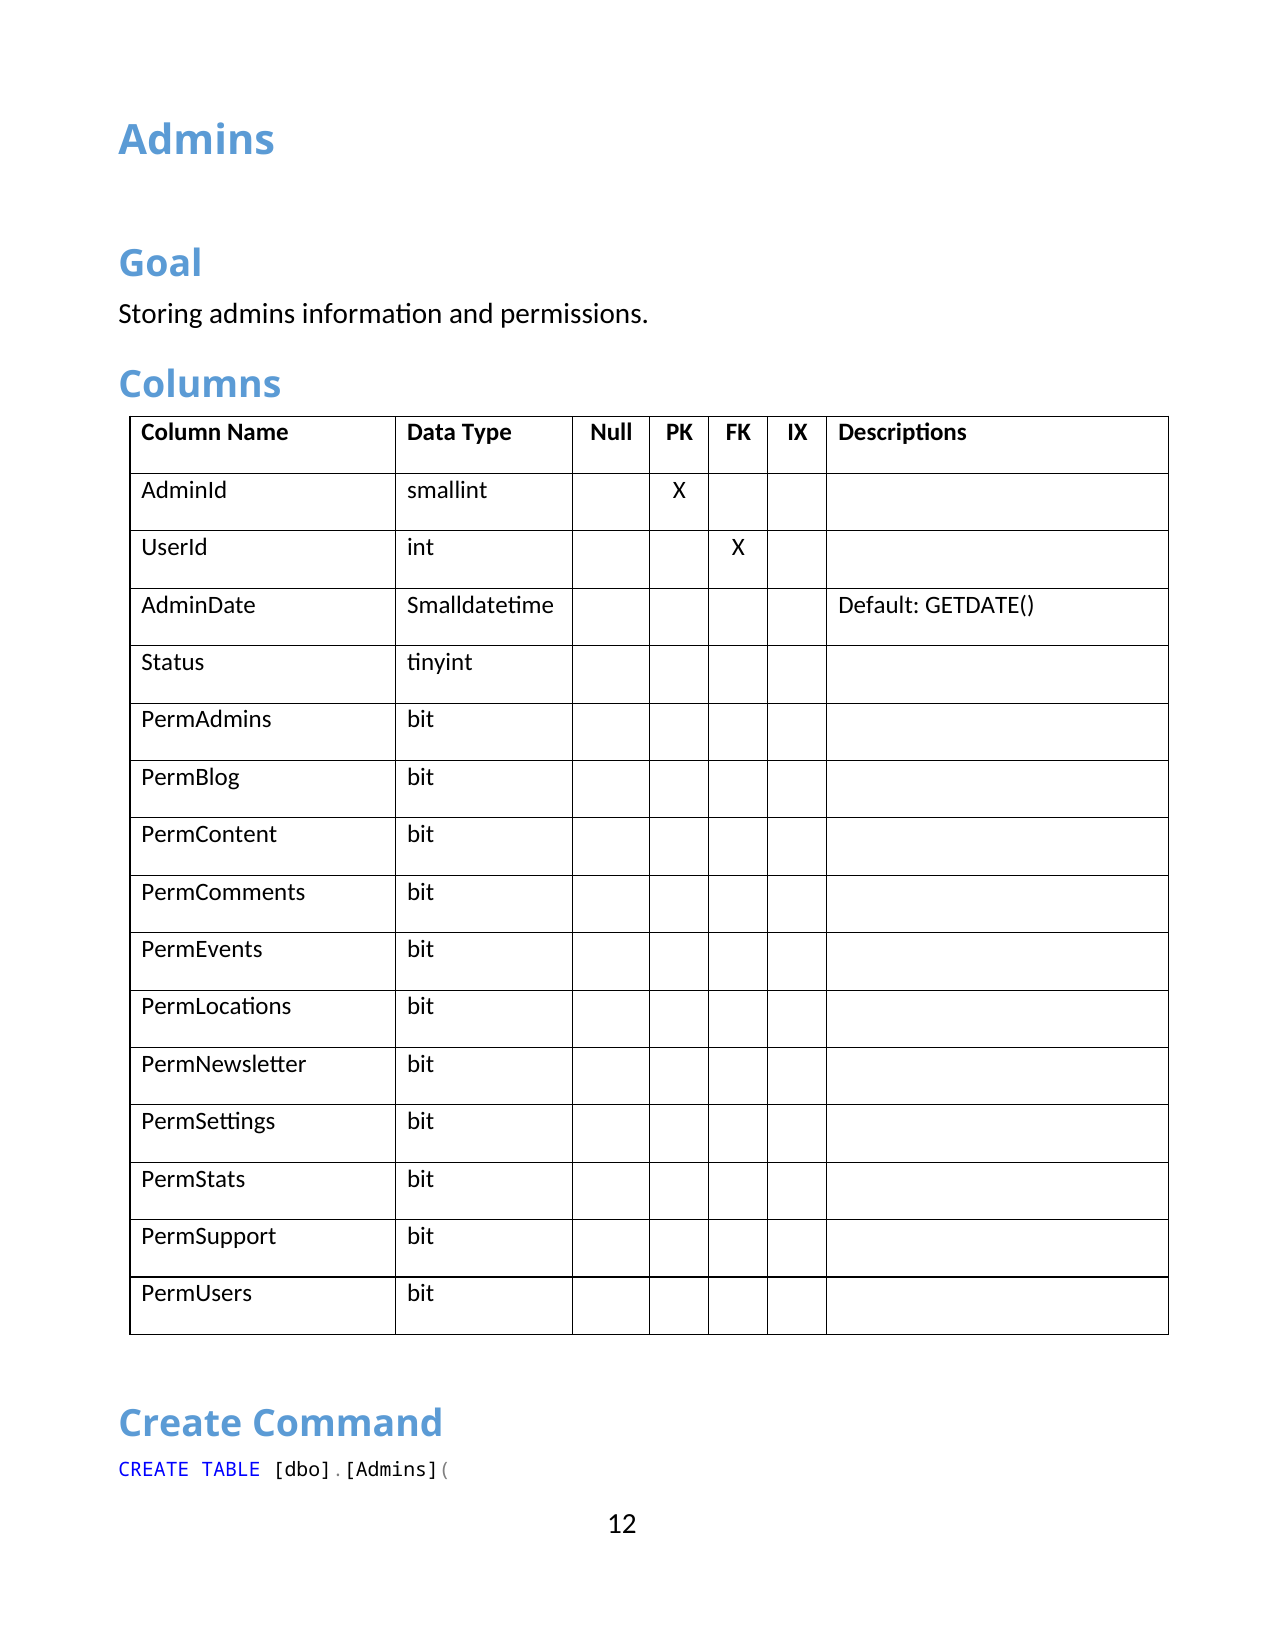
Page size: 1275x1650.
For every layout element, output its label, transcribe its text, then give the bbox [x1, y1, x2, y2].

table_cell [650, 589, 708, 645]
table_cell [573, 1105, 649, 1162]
subtitle Admins [118, 109, 1125, 166]
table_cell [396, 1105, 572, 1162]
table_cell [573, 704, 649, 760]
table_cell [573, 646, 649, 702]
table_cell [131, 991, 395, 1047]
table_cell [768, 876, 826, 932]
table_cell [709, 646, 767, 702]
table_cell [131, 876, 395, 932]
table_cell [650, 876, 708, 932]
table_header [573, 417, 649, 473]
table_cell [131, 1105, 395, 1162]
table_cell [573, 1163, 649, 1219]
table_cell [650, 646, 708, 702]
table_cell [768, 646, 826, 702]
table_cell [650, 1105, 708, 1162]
subtitle Goal [118, 236, 1125, 287]
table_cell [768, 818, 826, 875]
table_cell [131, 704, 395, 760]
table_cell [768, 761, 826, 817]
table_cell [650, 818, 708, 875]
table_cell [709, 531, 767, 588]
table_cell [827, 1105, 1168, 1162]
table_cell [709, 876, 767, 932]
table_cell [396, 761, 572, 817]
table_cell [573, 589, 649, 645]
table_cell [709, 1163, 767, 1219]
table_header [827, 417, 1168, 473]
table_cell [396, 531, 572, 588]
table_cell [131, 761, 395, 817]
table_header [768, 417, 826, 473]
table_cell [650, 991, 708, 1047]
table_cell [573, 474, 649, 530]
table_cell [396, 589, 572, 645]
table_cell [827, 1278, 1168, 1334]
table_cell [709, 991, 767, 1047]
subtitle Columns [118, 357, 1125, 408]
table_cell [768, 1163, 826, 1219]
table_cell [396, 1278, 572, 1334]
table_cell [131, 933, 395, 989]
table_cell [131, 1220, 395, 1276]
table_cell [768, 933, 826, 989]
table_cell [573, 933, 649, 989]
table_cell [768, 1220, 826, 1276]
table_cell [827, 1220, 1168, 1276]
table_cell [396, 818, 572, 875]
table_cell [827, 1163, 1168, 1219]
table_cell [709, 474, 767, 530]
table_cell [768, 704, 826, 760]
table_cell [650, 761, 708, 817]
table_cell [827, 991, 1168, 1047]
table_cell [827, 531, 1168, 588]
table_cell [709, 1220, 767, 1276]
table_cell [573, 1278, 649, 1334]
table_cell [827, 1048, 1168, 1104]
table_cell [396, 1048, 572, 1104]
text CREATE TABLE [dbo].[Admins]( [118, 1455, 1125, 1482]
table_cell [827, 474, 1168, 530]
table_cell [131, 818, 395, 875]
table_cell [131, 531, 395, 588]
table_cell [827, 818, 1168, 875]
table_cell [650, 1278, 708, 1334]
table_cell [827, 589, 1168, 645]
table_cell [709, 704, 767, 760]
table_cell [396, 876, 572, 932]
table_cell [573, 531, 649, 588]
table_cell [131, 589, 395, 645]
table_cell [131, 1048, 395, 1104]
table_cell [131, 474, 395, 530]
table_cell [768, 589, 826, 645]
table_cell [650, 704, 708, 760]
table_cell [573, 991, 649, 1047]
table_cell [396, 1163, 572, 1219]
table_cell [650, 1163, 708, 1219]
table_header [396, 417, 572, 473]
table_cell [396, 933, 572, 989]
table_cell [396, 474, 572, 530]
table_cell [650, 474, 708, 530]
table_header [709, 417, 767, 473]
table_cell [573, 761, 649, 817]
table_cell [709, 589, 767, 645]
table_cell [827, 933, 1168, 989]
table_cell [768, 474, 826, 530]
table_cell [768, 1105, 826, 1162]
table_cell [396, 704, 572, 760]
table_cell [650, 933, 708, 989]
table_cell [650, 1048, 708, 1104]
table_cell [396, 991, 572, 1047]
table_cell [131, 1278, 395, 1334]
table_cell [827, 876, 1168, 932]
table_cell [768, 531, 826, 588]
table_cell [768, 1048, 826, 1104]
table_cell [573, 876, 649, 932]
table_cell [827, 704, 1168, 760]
text Storing admins information and permissions. [118, 295, 1125, 331]
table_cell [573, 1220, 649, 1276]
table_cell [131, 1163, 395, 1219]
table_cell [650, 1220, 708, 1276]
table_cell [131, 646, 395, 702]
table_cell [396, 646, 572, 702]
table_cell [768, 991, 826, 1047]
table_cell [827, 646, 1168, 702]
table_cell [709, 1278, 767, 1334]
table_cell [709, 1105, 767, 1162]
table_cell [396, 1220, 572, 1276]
subtitle Create Command [118, 1397, 1125, 1448]
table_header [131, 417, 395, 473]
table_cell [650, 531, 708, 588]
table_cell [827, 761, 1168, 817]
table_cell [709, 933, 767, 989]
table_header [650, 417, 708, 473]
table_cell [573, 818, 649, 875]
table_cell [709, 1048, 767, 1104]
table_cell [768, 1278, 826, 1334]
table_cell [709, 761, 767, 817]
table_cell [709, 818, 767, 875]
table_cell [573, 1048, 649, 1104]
